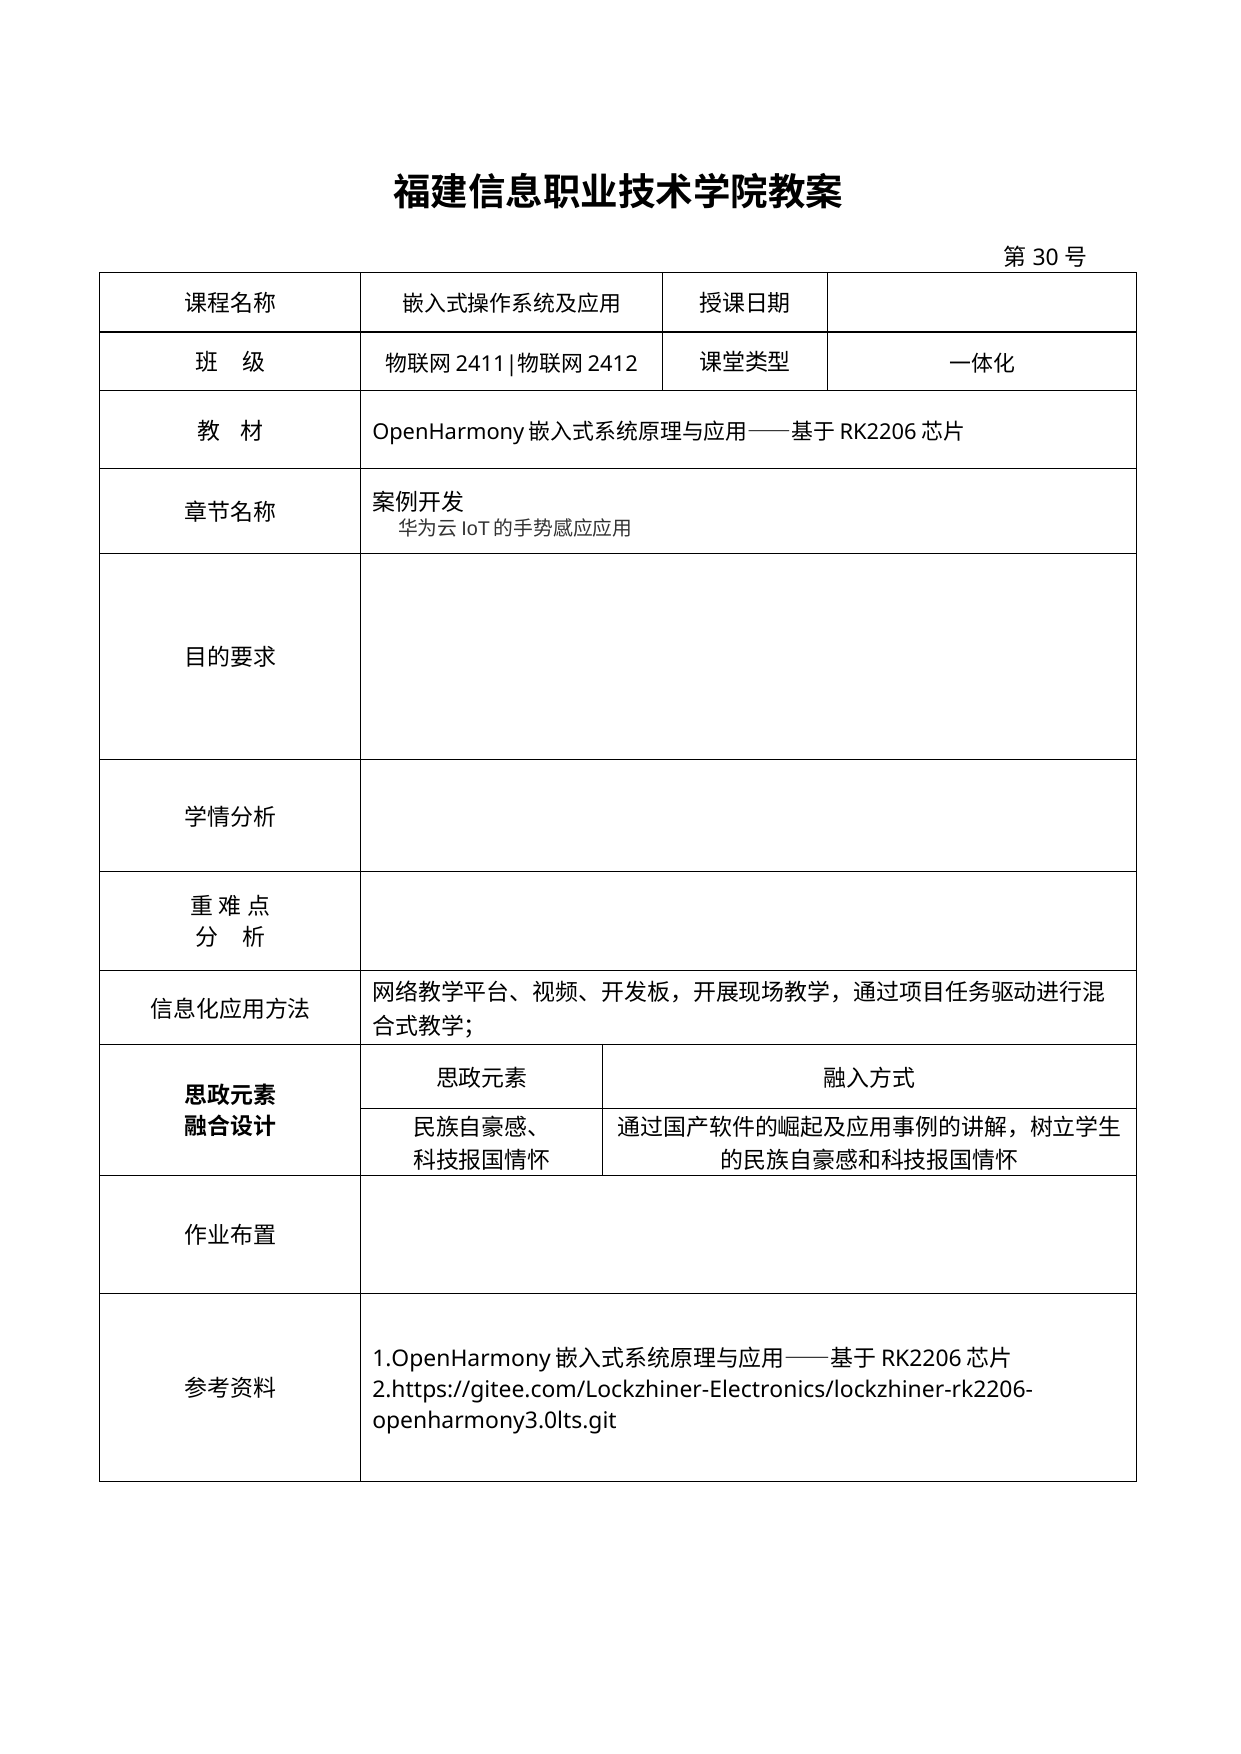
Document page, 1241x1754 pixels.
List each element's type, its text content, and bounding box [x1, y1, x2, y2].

table_cell 1.OpenHarmony嵌入式系统原理与应用——基于RK2206芯片 2.https://gitee.com/Lockzhiner-Electronics/lockzhiner-rk2206-openharmony3.0lts.git [361, 1294, 1136, 1481]
table_cell [361, 554, 1136, 759]
text 福建信息职业技术学院教案 [69, 181, 1167, 212]
table_cell 作业布置 [100, 1176, 360, 1293]
table_cell 思政元素 [361, 1045, 602, 1107]
table_cell 课堂类型 [663, 333, 827, 390]
table_cell 参考资料 [100, 1294, 360, 1481]
table_cell 案例开发 华为云IoT的手势感应应用 [361, 469, 1136, 553]
table_cell 民族自豪感、 科技报国情怀 [361, 1109, 602, 1175]
table_cell 学情分析 [100, 760, 360, 871]
table_cell 通过国产软件的崛起及应用事例的讲解，树立学生的民族自豪感和科技报国情怀 [603, 1109, 1136, 1175]
table_cell 目的要求 [100, 554, 360, 759]
table_cell 融入方式 [603, 1045, 1136, 1107]
table_cell 教 材 [100, 391, 360, 468]
table_cell 网络教学平台、视频、开发板，开展现场教学，通过项目任务驱动进行混合式教学； [361, 971, 1136, 1044]
table_cell 班 级 [100, 333, 360, 390]
table_cell [361, 760, 1136, 871]
table_cell OpenHarmony嵌入式系统原理与应用——基于RK2206芯片 [361, 391, 1136, 468]
table_header 授课日期 [663, 273, 827, 331]
table_header [828, 273, 1136, 331]
table_cell 一体化 [828, 333, 1136, 390]
table_cell 信息化应用方法 [100, 971, 360, 1044]
text 第 30 号 [69, 241, 1087, 272]
table_cell [361, 1176, 1136, 1293]
table_cell 重 难 点 分 析 [100, 872, 360, 970]
table_cell 思政元素 融合设计 [100, 1045, 360, 1175]
table_header 嵌入式操作系统及应用 [361, 273, 662, 331]
table_cell [361, 872, 1136, 970]
table_cell 章节名称 [100, 469, 360, 553]
table_header 课程名称 [100, 273, 360, 331]
table_cell 物联网2411|物联网2412 [361, 333, 662, 390]
